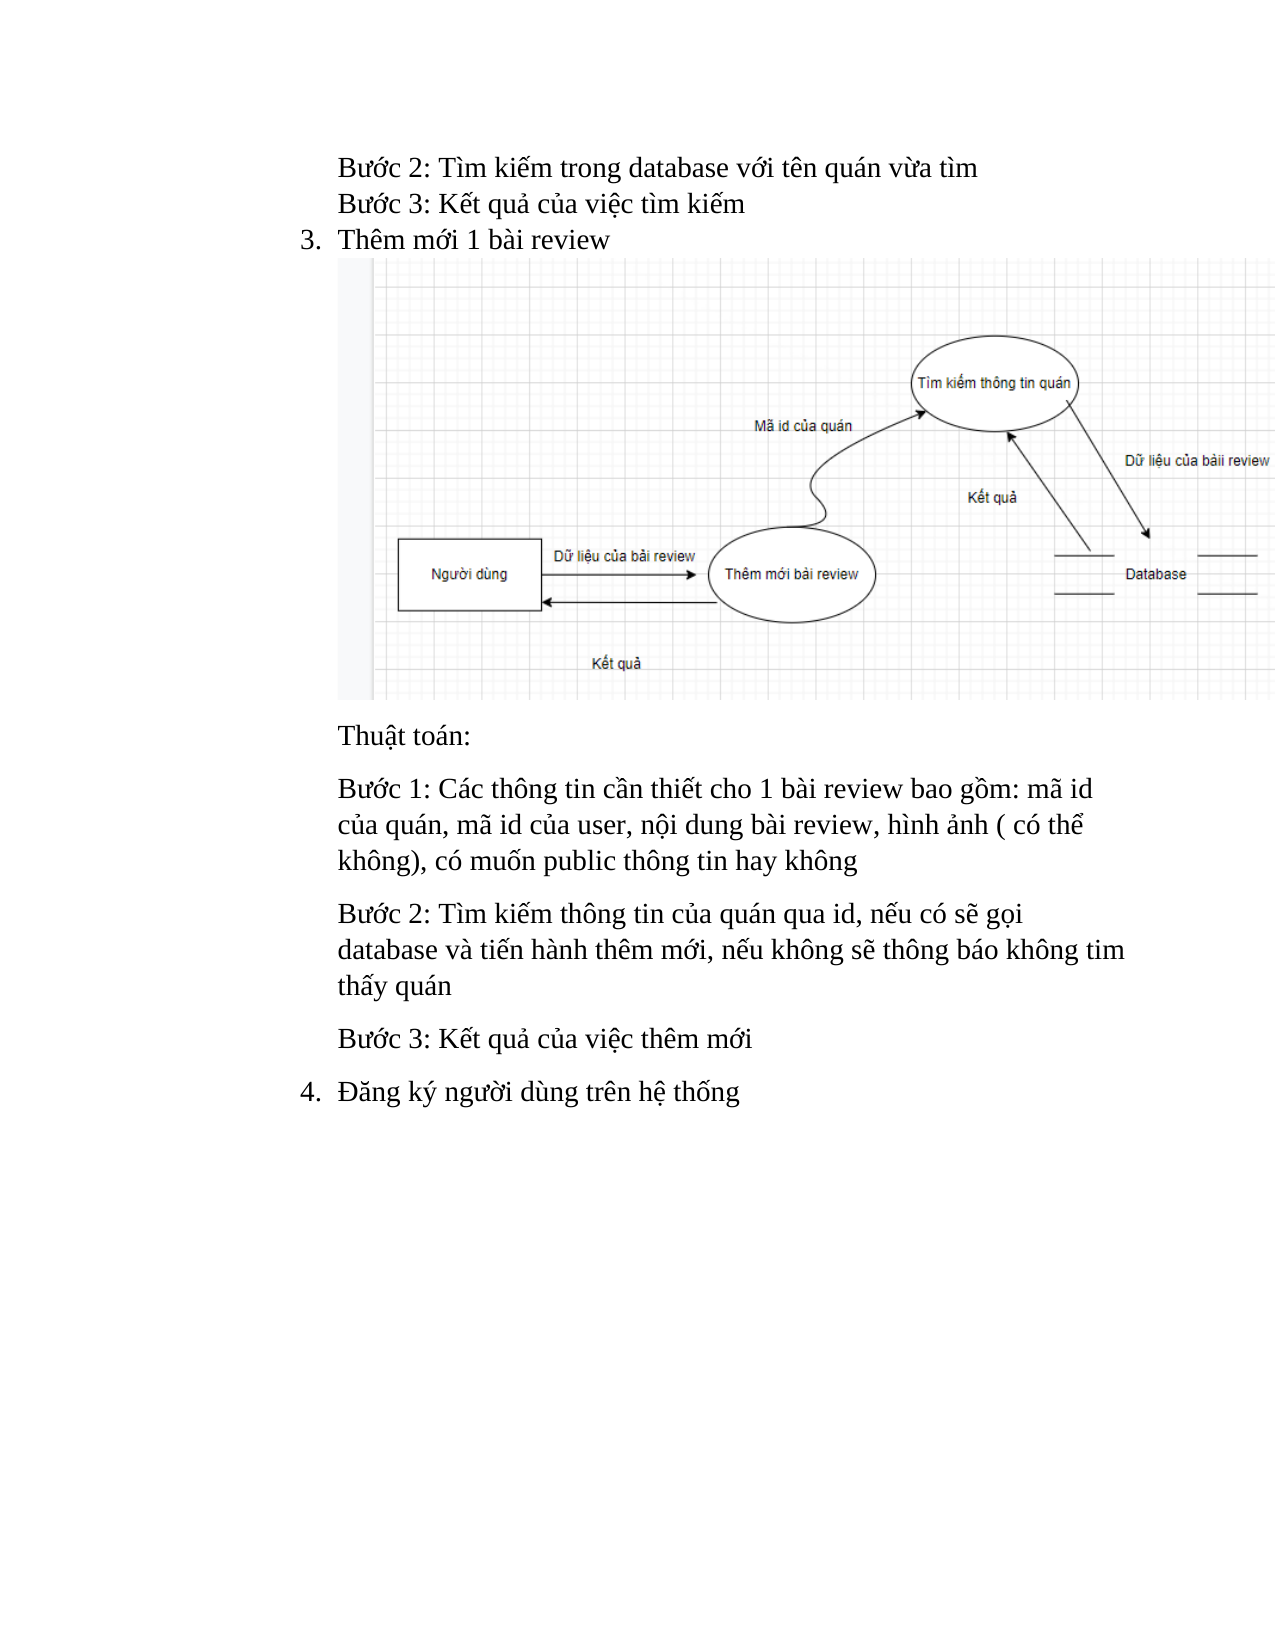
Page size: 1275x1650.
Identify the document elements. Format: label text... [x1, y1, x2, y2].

list Đăng ký người dùng trên hệ thống [300, 1074, 1125, 1108]
list Bước 2: Tìm kiếm trong database với tên quán vừa tìm [337, 150, 1125, 183]
text Thuật toán: [337, 718, 1125, 752]
text Bước 3: Kết quả của việc thêm mới [337, 1021, 1125, 1055]
list Thêm mới 1 bài review [300, 222, 1125, 256]
picture [337, 258, 1275, 700]
list Bước 3: Kết quả của việc tìm kiếm [337, 186, 1125, 220]
text Bước 2: Tìm kiếm thông tin của quán qua id, nếu có sẽ gọi database và tiến hành thêm mới, nếu không sẽ thông báo không tim thấy quán [337, 896, 1125, 1002]
text Bước 1: Các thông tin cần thiết cho 1 bài review bao gồm: mã id của quán, mã id của user, nội dung bài review, hình ảnh ( có thể không), có muốn public thông tin hay không [337, 771, 1125, 877]
